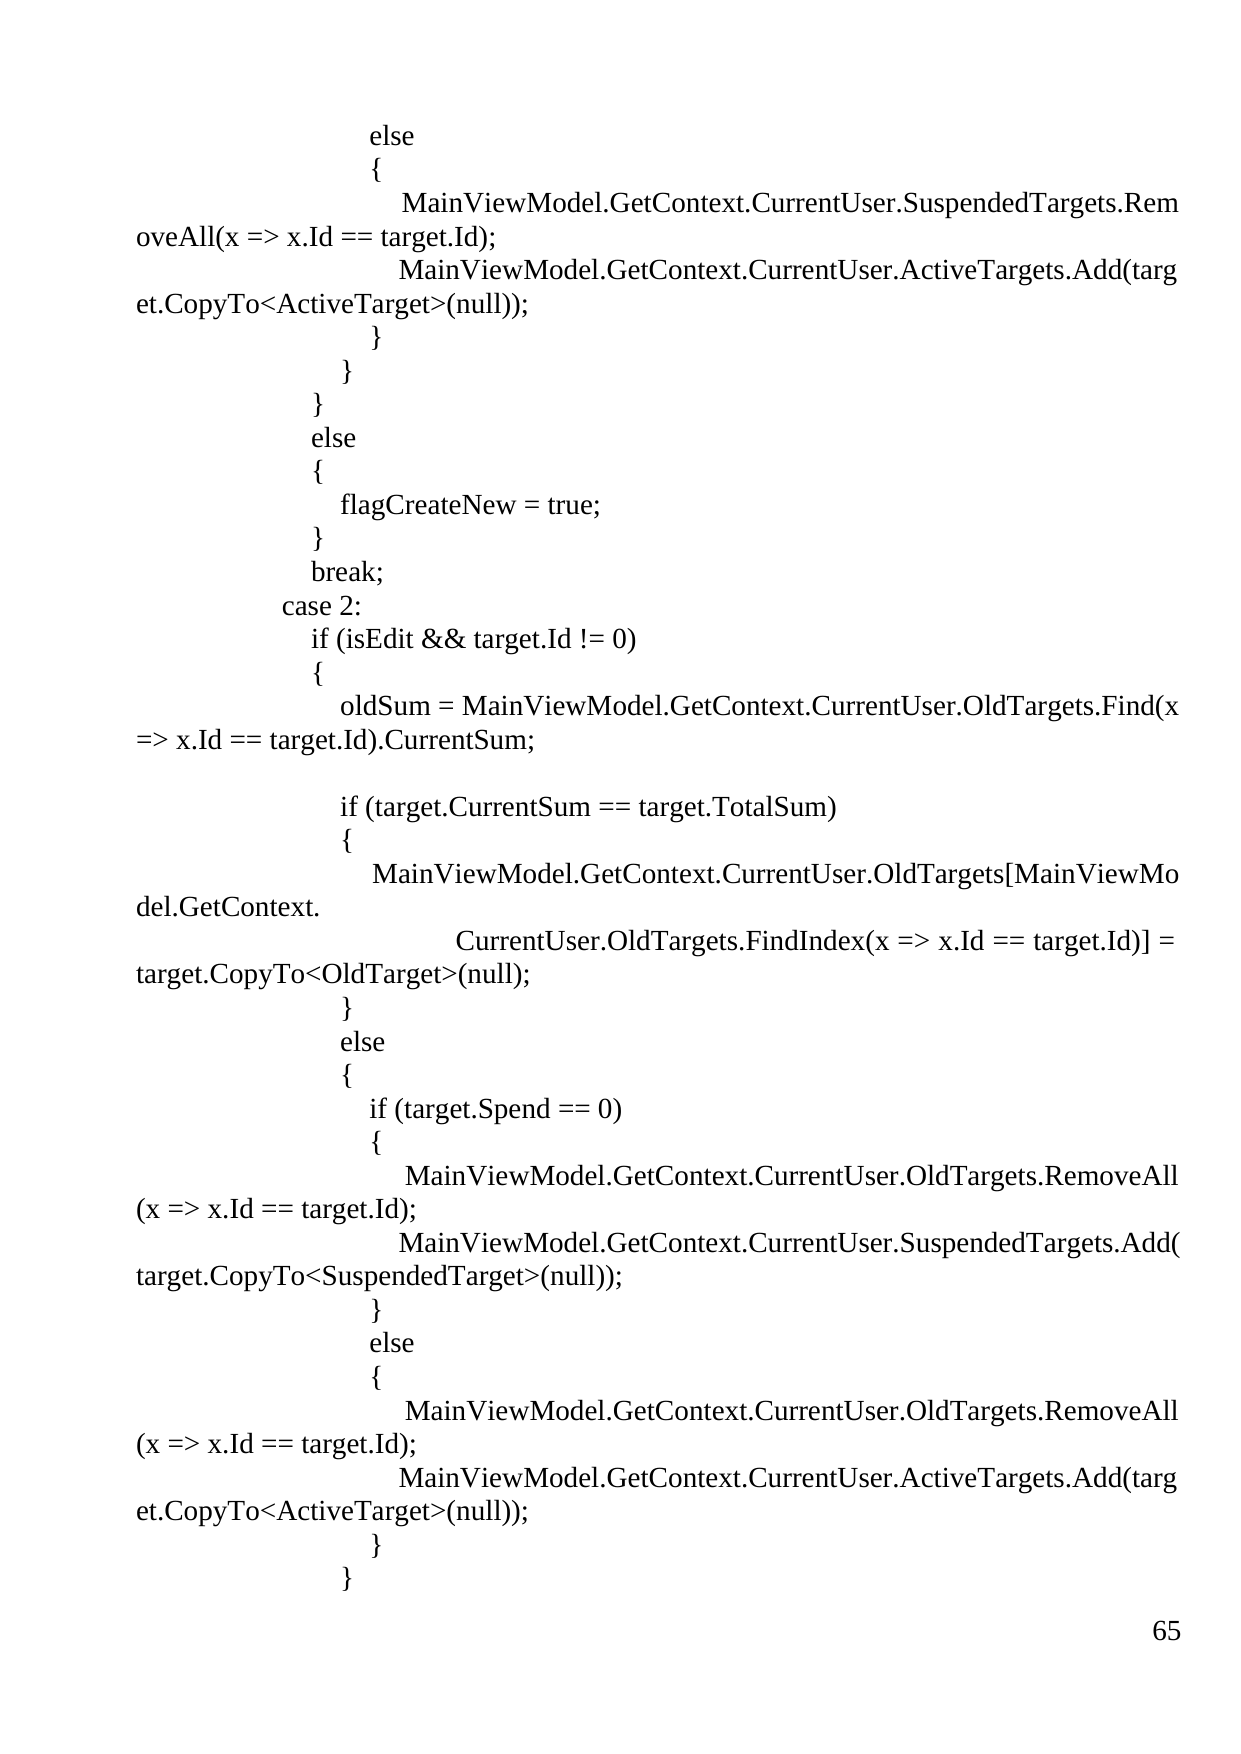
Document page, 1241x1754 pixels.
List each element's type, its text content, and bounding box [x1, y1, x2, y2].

text flagCreateNew = true; [136, 487, 1181, 521]
text } [136, 521, 1181, 554]
text MainViewModel.GetContext.CurrentUser.OldTargets[MainViewModel.GetContext. [136, 856, 1181, 923]
text if (isEdit && target.Id != 0) [136, 621, 1181, 655]
text CurrentUser.OldTargets.FindIndex(x => x.Id == target.Id)] = target.CopyTo<OldTarget>(null); [136, 923, 1181, 990]
text { [136, 1057, 1181, 1091]
text } [136, 1292, 1181, 1326]
text { [136, 453, 1181, 487]
text MainViewModel.GetContext.CurrentUser.ActiveTargets.Add(target.CopyTo<ActiveTarget>(null)); [136, 252, 1181, 319]
text MainViewModel.GetContext.CurrentUser.OldTargets.RemoveAll(x => x.Id == target.Id); [136, 1393, 1181, 1460]
text case 2: [136, 588, 1181, 621]
text } [136, 319, 1181, 353]
text if (target.CurrentSum == target.TotalSum) [136, 789, 1181, 822]
text } [136, 386, 1181, 420]
text } [136, 990, 1181, 1024]
text MainViewModel.GetContext.CurrentUser.ActiveTargets.Add(target.CopyTo<ActiveTarget>(null)); [136, 1460, 1181, 1527]
text { [136, 655, 1181, 688]
text else [136, 420, 1181, 453]
text { [136, 152, 1181, 185]
text MainViewModel.GetContext.CurrentUser.OldTargets.RemoveAll(x => x.Id == target.Id); [136, 1158, 1181, 1225]
text MainViewModel.GetContext.CurrentUser.SuspendedTargets.RemoveAll(x => x.Id == target.Id); [136, 185, 1181, 252]
text break; [136, 554, 1181, 588]
text oldSum = MainViewModel.GetContext.CurrentUser.OldTargets.Find(x => x.Id == target.Id).CurrentSum; [136, 688, 1181, 755]
text } [136, 1527, 1181, 1560]
text } [136, 353, 1181, 386]
text else [136, 1024, 1181, 1057]
text { [136, 822, 1181, 856]
text { [136, 1359, 1181, 1393]
text if (target.Spend == 0) [136, 1091, 1181, 1124]
text { [136, 1124, 1181, 1158]
text } [136, 1560, 1181, 1594]
text else [136, 118, 1181, 152]
text else [136, 1326, 1181, 1359]
text MainViewModel.GetContext.CurrentUser.SuspendedTargets.Add(target.CopyTo<SuspendedTarget>(null)); [136, 1225, 1181, 1292]
